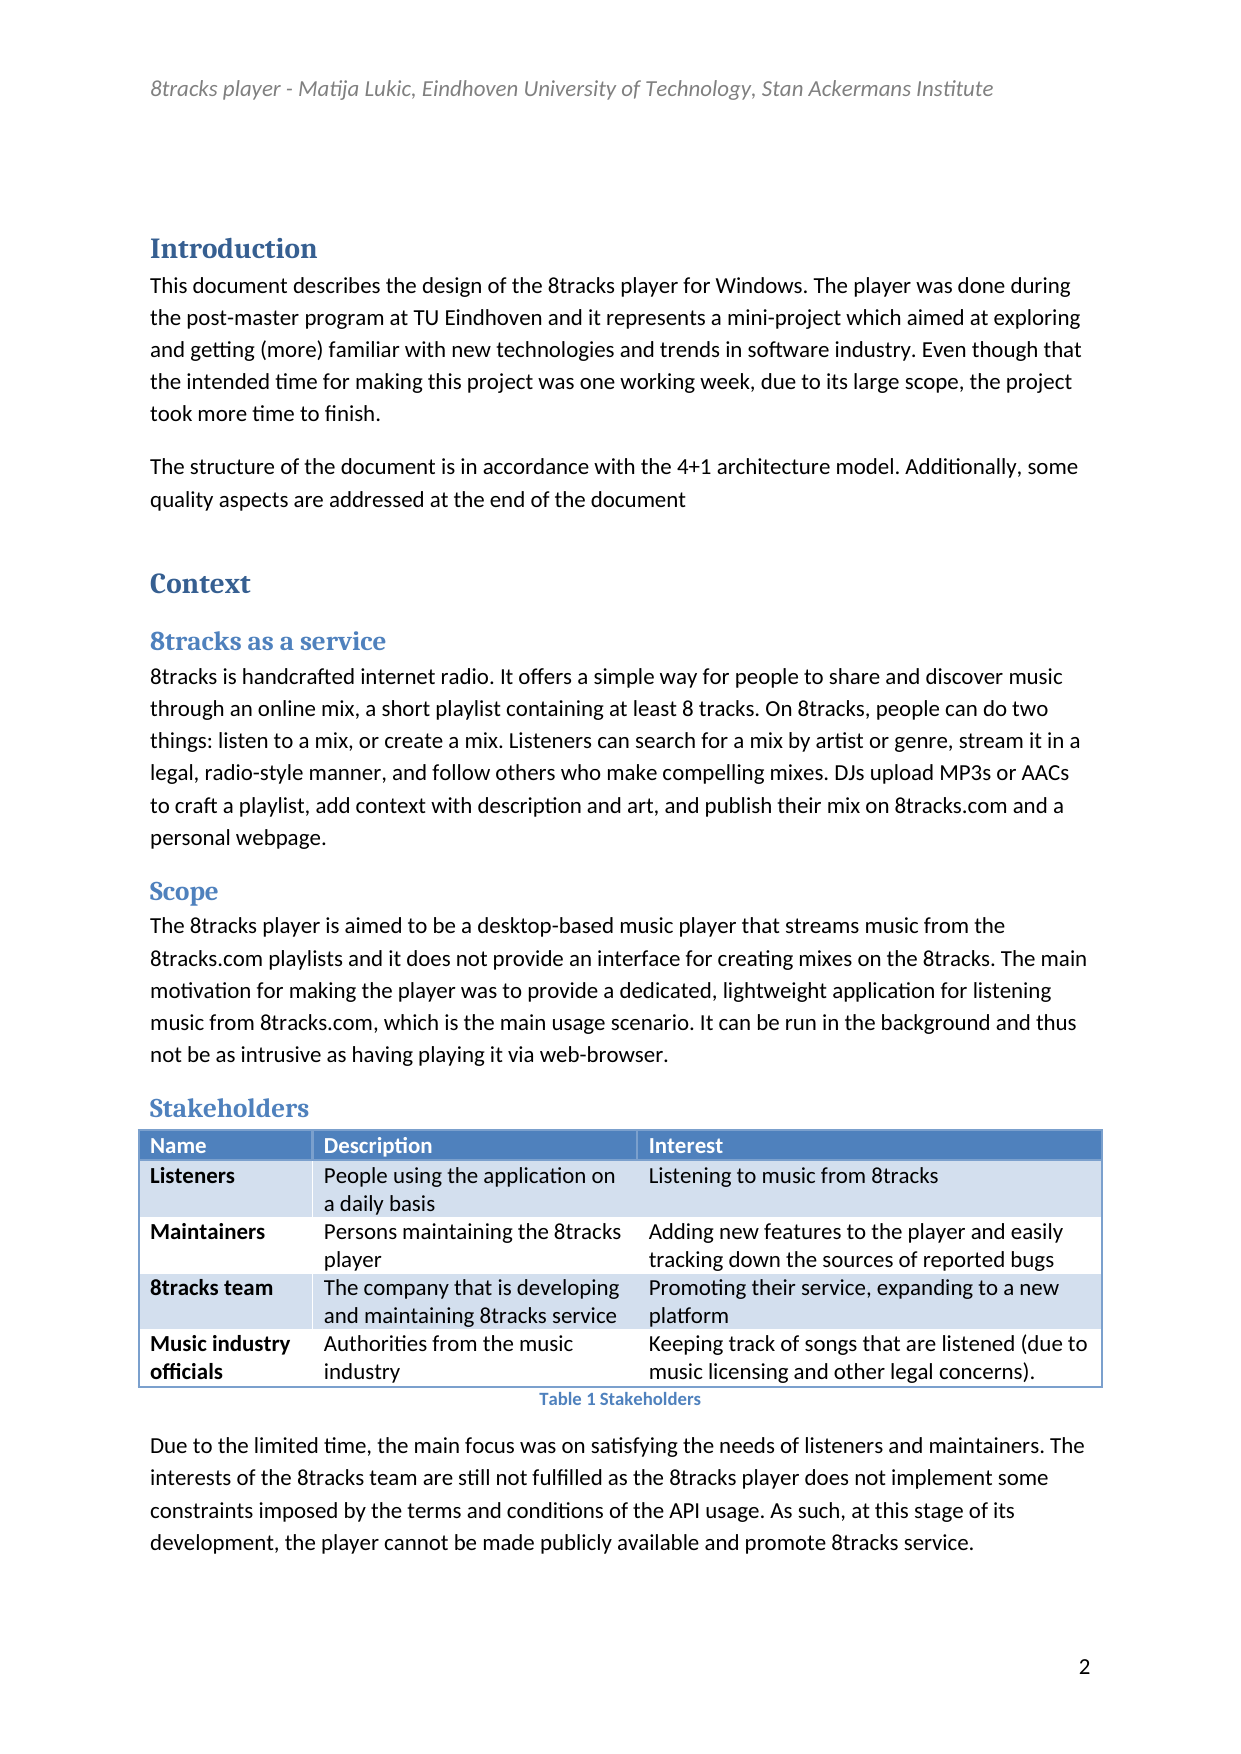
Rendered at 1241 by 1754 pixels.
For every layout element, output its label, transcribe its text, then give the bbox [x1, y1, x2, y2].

table_cell Maintainers [140, 1218, 312, 1273]
table_cell Keeping track of songs that are listened (due to music licensing and other legal concerns). [637, 1330, 1101, 1386]
table_header Interest [638, 1131, 1101, 1159]
table_cell The company that is developing and maintaining 8tracks service [313, 1274, 637, 1329]
table_cell Authorities from the music industry [313, 1330, 637, 1386]
text 8tracks is handcrafted internet radio. It offers a simple way for people to share and discover music through an online mix, a short playlist containing at least 8 tracks. On 8tracks, people can do two things: listen to a mix, or create a mix. Listeners can search for a mix by artist or genre, stream it in a legal, radio-style manner, and follow others who make compelling mixes. DJs upload MP3s or AACs to craft a playlist, add context with description and art, and publish their mix on 8tracks.com and a personal webpage. [150, 662, 1090, 851]
table_cell Persons maintaining the 8tracks player [313, 1218, 637, 1273]
table_cell 8tracks team [140, 1274, 312, 1329]
subtitle Context [150, 567, 1090, 600]
subtitle 8tracks as a service [150, 626, 1090, 657]
table_cell Promoting their service, expanding to a new platform [637, 1274, 1101, 1329]
table_header Description [314, 1131, 636, 1159]
table_header Name [140, 1131, 311, 1159]
subtitle Stakeholders [150, 1093, 1090, 1124]
subtitle Introduction [150, 232, 1090, 266]
text The 8tracks player is aimed to be a desktop-based music player that streams music from the 8tracks.com playlists and it does not provide an interface for creating mixes on the 8tracks. The main motivation for making the player was to provide a dedicated, lightweight application for listening music from 8tracks.com, which is the main usage scenario. It can be run in the background and thus not be as intrusive as having playing it via web-browser. [150, 912, 1090, 1068]
text The structure of the document is in accordance with the 4+1 architecture model. Additionally, some quality aspects are addressed at the end of the document [150, 452, 1090, 513]
text This document describes the design of the 8tracks player for Windows. The player was done during the post-master program at TU Eindhoven and it represents a mini-project which aimed at exploring and getting (more) familiar with new technologies and trends in software industry. Even though that the intended time for making this project was one working week, due to its large scope, the project took more time to finish. [150, 271, 1090, 427]
table_cell Listeners [140, 1161, 312, 1217]
table_cell People using the application on a daily basis [313, 1161, 637, 1217]
subtitle Scope [150, 876, 1090, 907]
table_cell Adding new features to the player and easily tracking down the sources of reported bugs [637, 1218, 1101, 1273]
table_cell Music industry officials [140, 1330, 312, 1386]
text Due to the limited time, the main focus was on satisfying the needs of listeners and maintainers. The interests of the 8tracks team are still not fulfilled as the 8tracks player does not implement some constraints imposed by the terms and conditions of the API usage. As such, at this stage of its development, the player cannot be made publicly available and promote 8tracks service. [150, 1431, 1090, 1556]
table_cell Listening to music from 8tracks [637, 1161, 1101, 1217]
